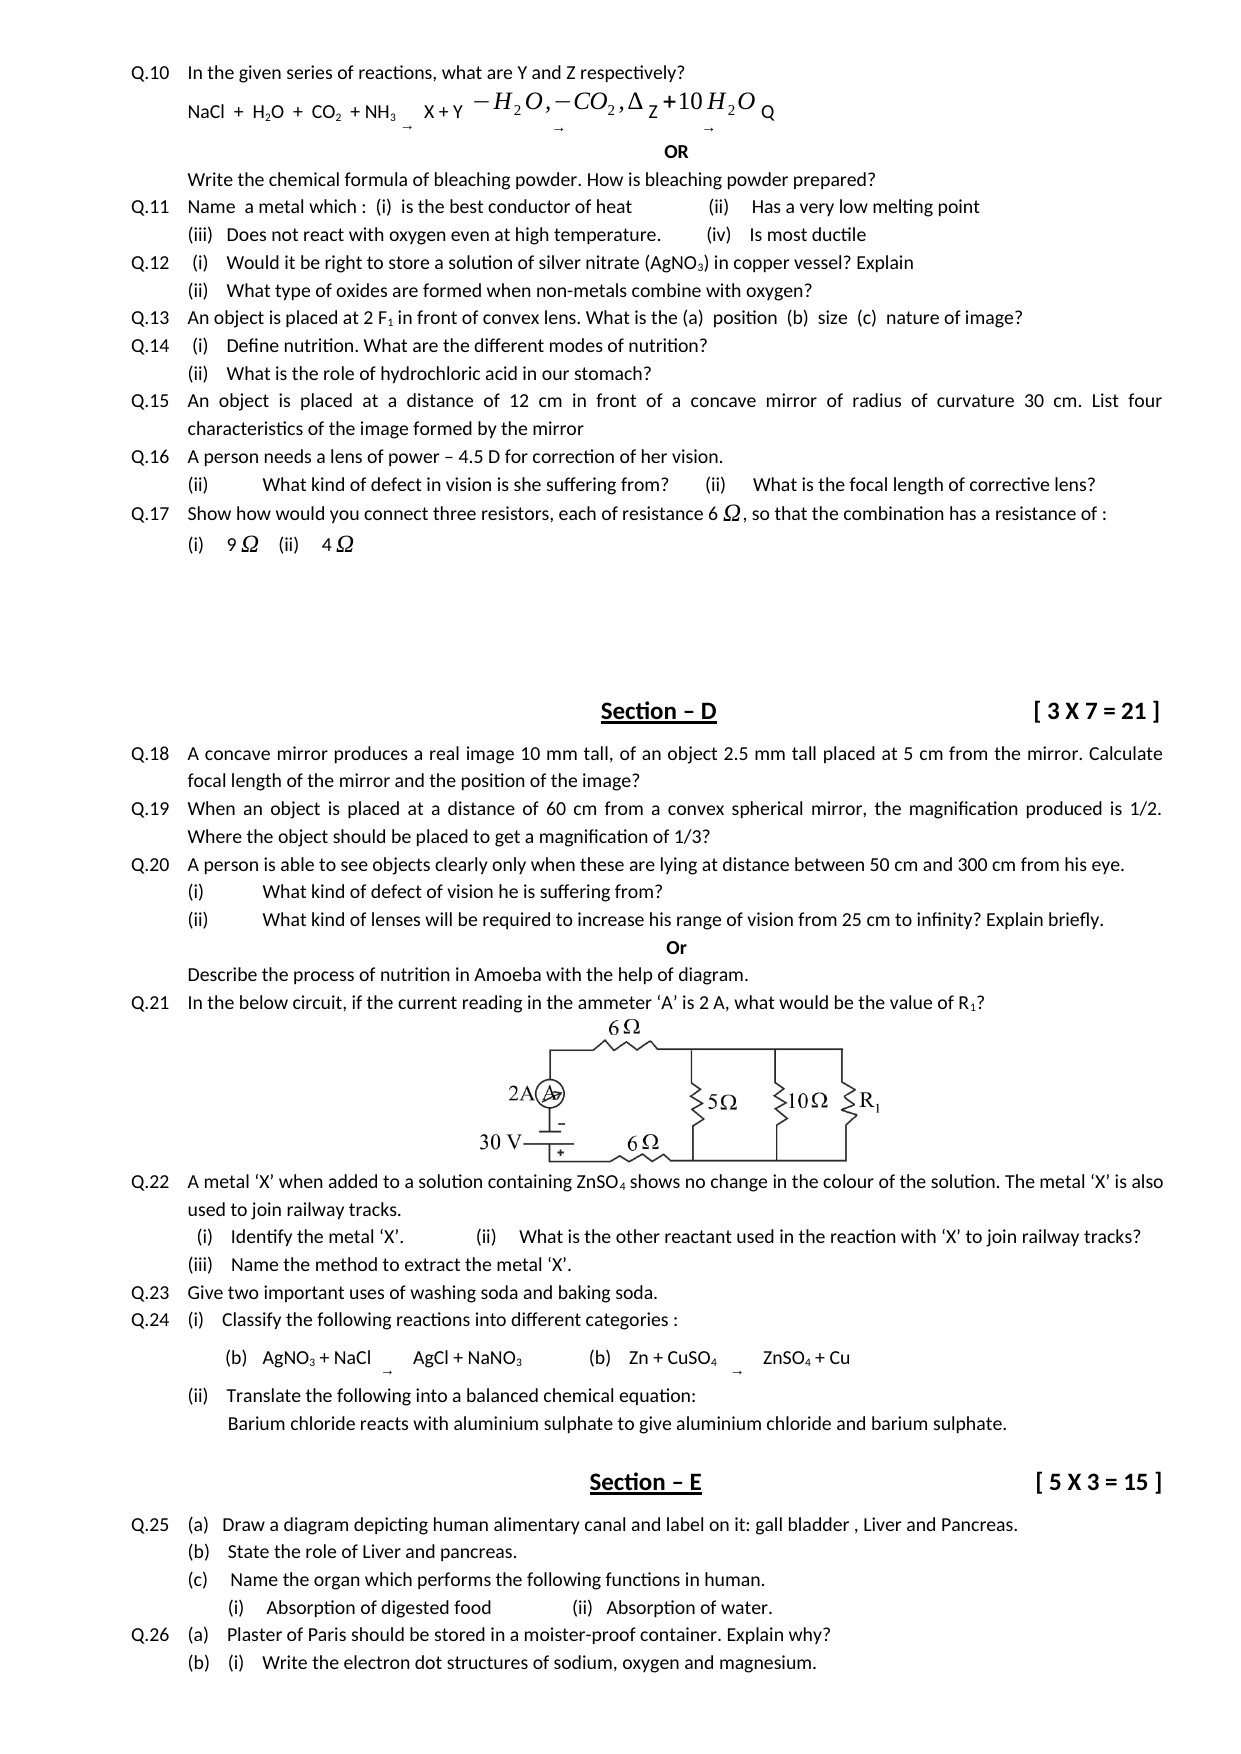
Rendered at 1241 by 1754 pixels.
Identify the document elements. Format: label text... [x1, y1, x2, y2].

list In the below circuit, if the current reading in the ammeter ‘A’ is 2 A, what would be the value of R1? [150, 990, 1165, 1014]
list Section – E [ 5 X 3 = 15 ] [187, 1466, 1165, 1497]
list Write the chemical formula of bleaching powder. How is bleaching powder prepared? [187, 167, 1165, 191]
list (b) (i) Write the electron dot structures of sodium, oxygen and magnesium. [187, 1650, 1165, 1674]
list Or [187, 935, 1165, 959]
list (c) Name the organ which performs the following functions in human. [187, 1567, 1165, 1591]
list (ii) Translate the following into a balanced chemical equation: [187, 1383, 1165, 1407]
list In the given series of reactions, what are Y and Z respectively? [150, 60, 1165, 84]
list (a) Plaster of Paris should be stored in a moister-proof container. Explain why? [150, 1623, 1165, 1647]
list What kind of lenses will be required to increase his range of vision from 25 cm to infinity? Explain briefly. [187, 907, 1165, 931]
list When an object is placed at a distance of 60 cm from a convex spherical mirror, the magnification produced is 1/2. Where the object should be placed to get a magnification of 1/3? [150, 796, 1165, 848]
list A person is able to see objects clearly only when these are lying at distance between 50 cm and 300 cm from his eye. [150, 852, 1165, 876]
list Show how would you connect three resistors, each of resistance 6 , so that the combination has a resistance of : [150, 499, 1165, 527]
list Describe the process of nutrition in Amoeba with the help of diagram. [187, 962, 1165, 987]
list (i) Would it be right to store a solution of silver nitrate (AgNO3) in copper vessel? Explain [150, 250, 1165, 274]
list Barium chloride reacts with aluminium sulphate to give aluminium chloride and barium sulphate. [187, 1411, 1165, 1435]
picture [478, 1017, 882, 1166]
list (iii) Does not react with oxygen even at high temperature. (iv) Is most ductile [187, 222, 1165, 246]
list Give two important uses of washing soda and baking soda. [150, 1280, 1165, 1304]
list OR [187, 139, 1165, 163]
list (i) 9 (ii) 4 [187, 531, 1165, 558]
list An object is placed at a distance of 12 cm in front of a concave mirror of radius of curvature 30 cm. List four characteristics of the image formed by the mirror [150, 388, 1165, 440]
list What kind of defect in vision is she suffering from? (ii) What is the focal length of corrective lens? [187, 472, 1165, 496]
list (i) Classify the following reactions into different categories : [150, 1307, 1165, 1332]
list A concave mirror produces a real image 10 mm tall, of an object 2.5 mm tall placed at 5 cm from the mirror. Calculate focal length of the mirror and the position of the image? [150, 741, 1165, 793]
list (i) Identify the metal ‘X’. (ii) What is the other reactant used in the reaction with ‘X’ to join railway tracks? [187, 1224, 1165, 1248]
list (iii) Name the method to extract the metal ‘X’. [187, 1252, 1165, 1276]
list A person needs a lens of power – 4.5 D for correction of her vision. [150, 444, 1165, 468]
list An object is placed at 2 F1 in front of convex lens. What is the (a) position (b) size (c) nature of image? [150, 305, 1165, 329]
list (i) Define nutrition. What are the different modes of nutrition? [150, 333, 1165, 357]
list (i) Absorption of digested food (ii) Absorption of water. [187, 1595, 1165, 1619]
list Name a metal which : (i) is the best conductor of heat (ii) Has a very low melting point [150, 194, 1165, 219]
list (ii) What is the role of hydrochloric acid in our stomach? [187, 361, 1165, 385]
list (b) State the role of Liver and pancreas. [187, 1539, 1165, 1564]
list (a) Draw a diagram depicting human alimentary canal and label on it: gall bladder , Liver and Pancreas. [150, 1512, 1165, 1536]
list Section – D [ 3 X 7 = 21 ] [187, 695, 1165, 726]
list What kind of defect of vision he is suffering from? [187, 879, 1165, 903]
list NaCl + H2O + CO2 + NH3 X + Y Z Q [187, 88, 1165, 136]
list AgNO3 + NaCl AgCl + NaNO3 (b) Zn + CuSO4 ZnSO4 + Cu [225, 1335, 1165, 1379]
list A metal ‘X’ when added to a solution containing ZnSO4 shows no change in the colour of the solution. The metal ‘X’ is also used to join railway tracks. [150, 1169, 1165, 1221]
list (ii) What type of oxides are formed when non-metals combine with oxygen? [187, 278, 1165, 302]
